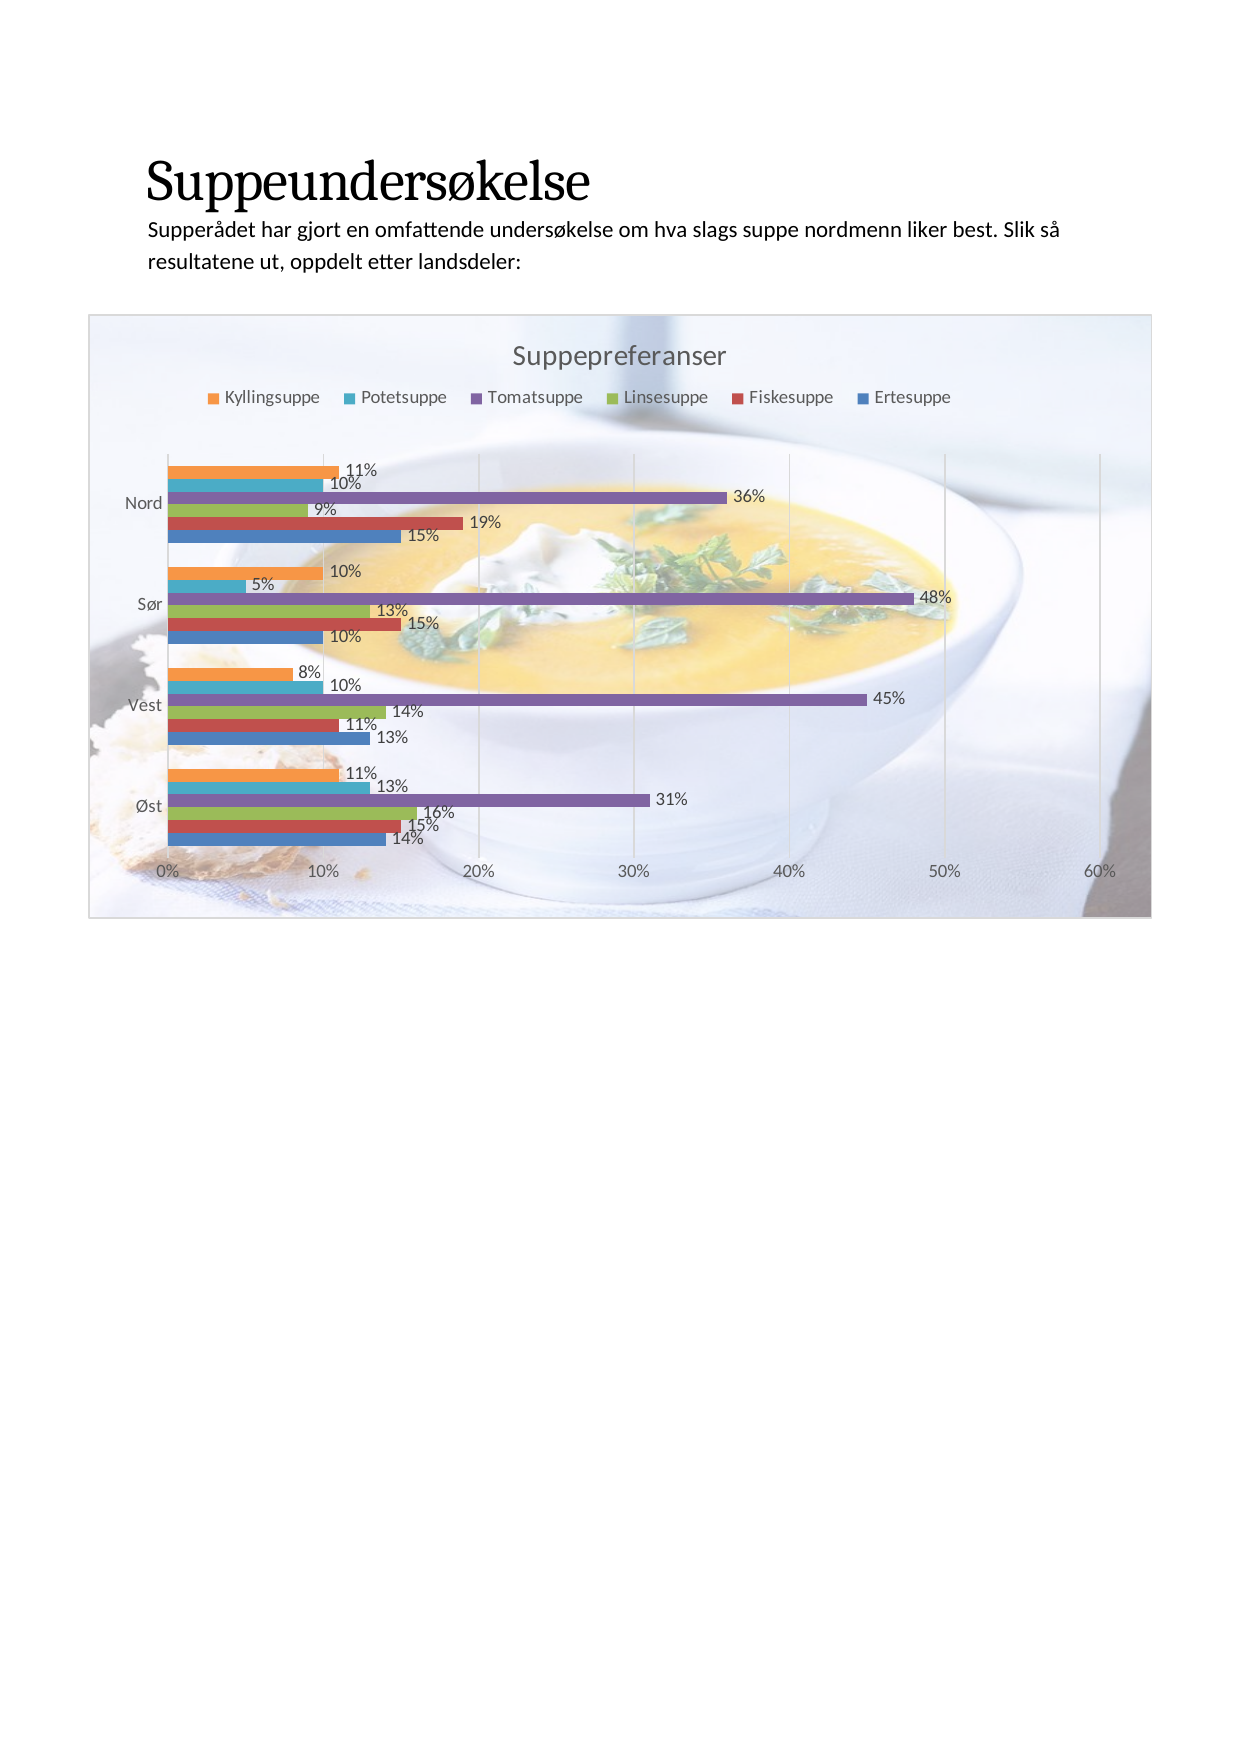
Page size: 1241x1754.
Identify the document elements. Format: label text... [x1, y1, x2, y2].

text Supperådet har gjort en omfattende undersøkelse om hva slags suppe nordmenn liker best. Slik så resultatene ut, oppdelt etter landsdeler: [148, 215, 1093, 275]
title Suppeundersøkelse [148, 148, 1093, 215]
